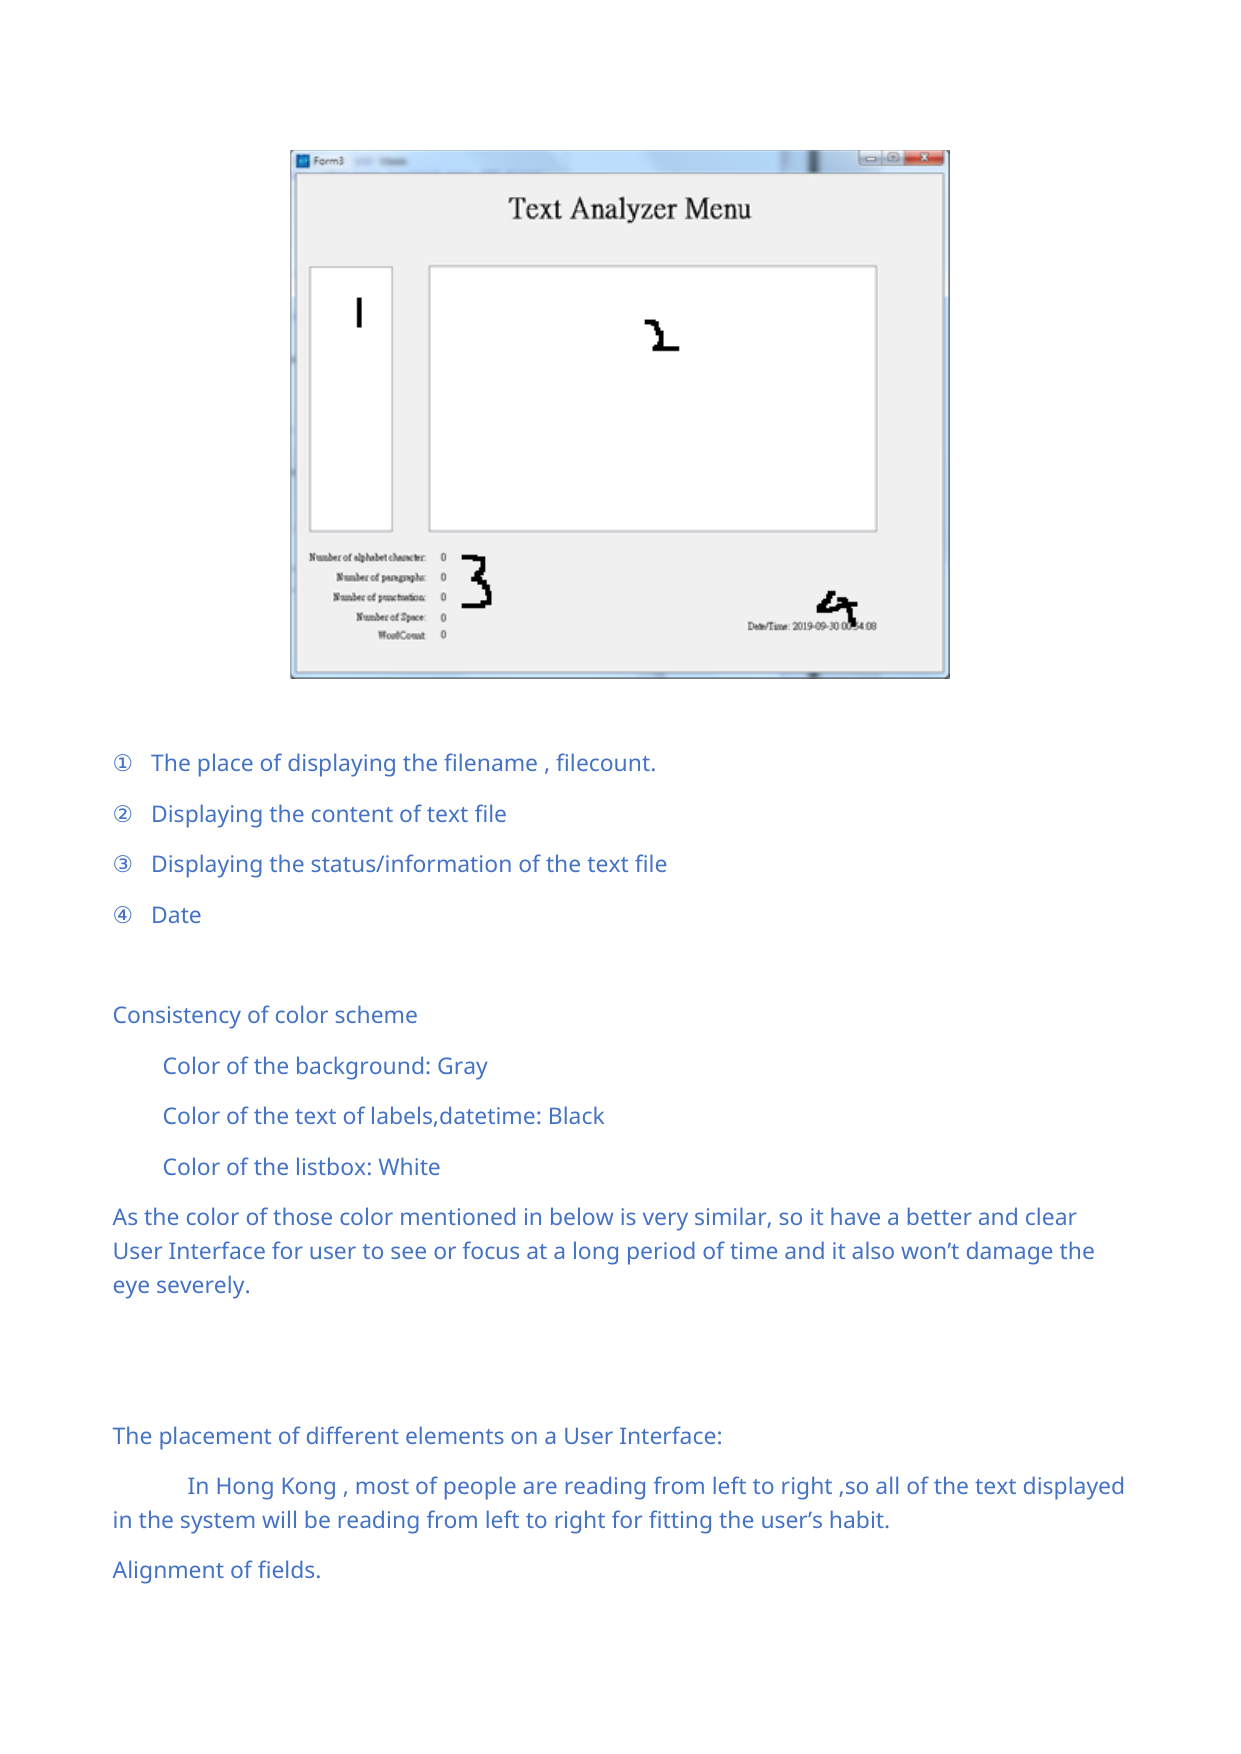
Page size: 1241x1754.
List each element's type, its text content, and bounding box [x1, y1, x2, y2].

text In Hong Kong , most of people are reading from left to right ,so all of the text displayed in the system will be reading from left to right for fitting the user’s habit. [112, 1470, 1128, 1535]
text ③ Displaying the status/information of the text file [112, 848, 1128, 879]
text ② Displaying the content of text file [112, 798, 1128, 829]
text Alignment of fields. [112, 1554, 1128, 1586]
text Color of the background: Gray [112, 1050, 1128, 1081]
text ④ Date [112, 899, 1128, 930]
text Color of the text of labels,datetime: Black [112, 1100, 1128, 1132]
text The placement of different elements on a User Interface: [112, 1420, 1128, 1451]
text Consistency of color scheme [112, 999, 1128, 1031]
picture [290, 150, 950, 679]
text Color of the listbox: White [112, 1151, 1128, 1182]
text As the color of those color mentioned in below is very similar, so it have a better and clear User Interface for user to see or focus at a long period of time and it also won’t damage the eye severely. [112, 1201, 1128, 1300]
text ① The place of displaying the filename , filecount. [112, 747, 1128, 779]
